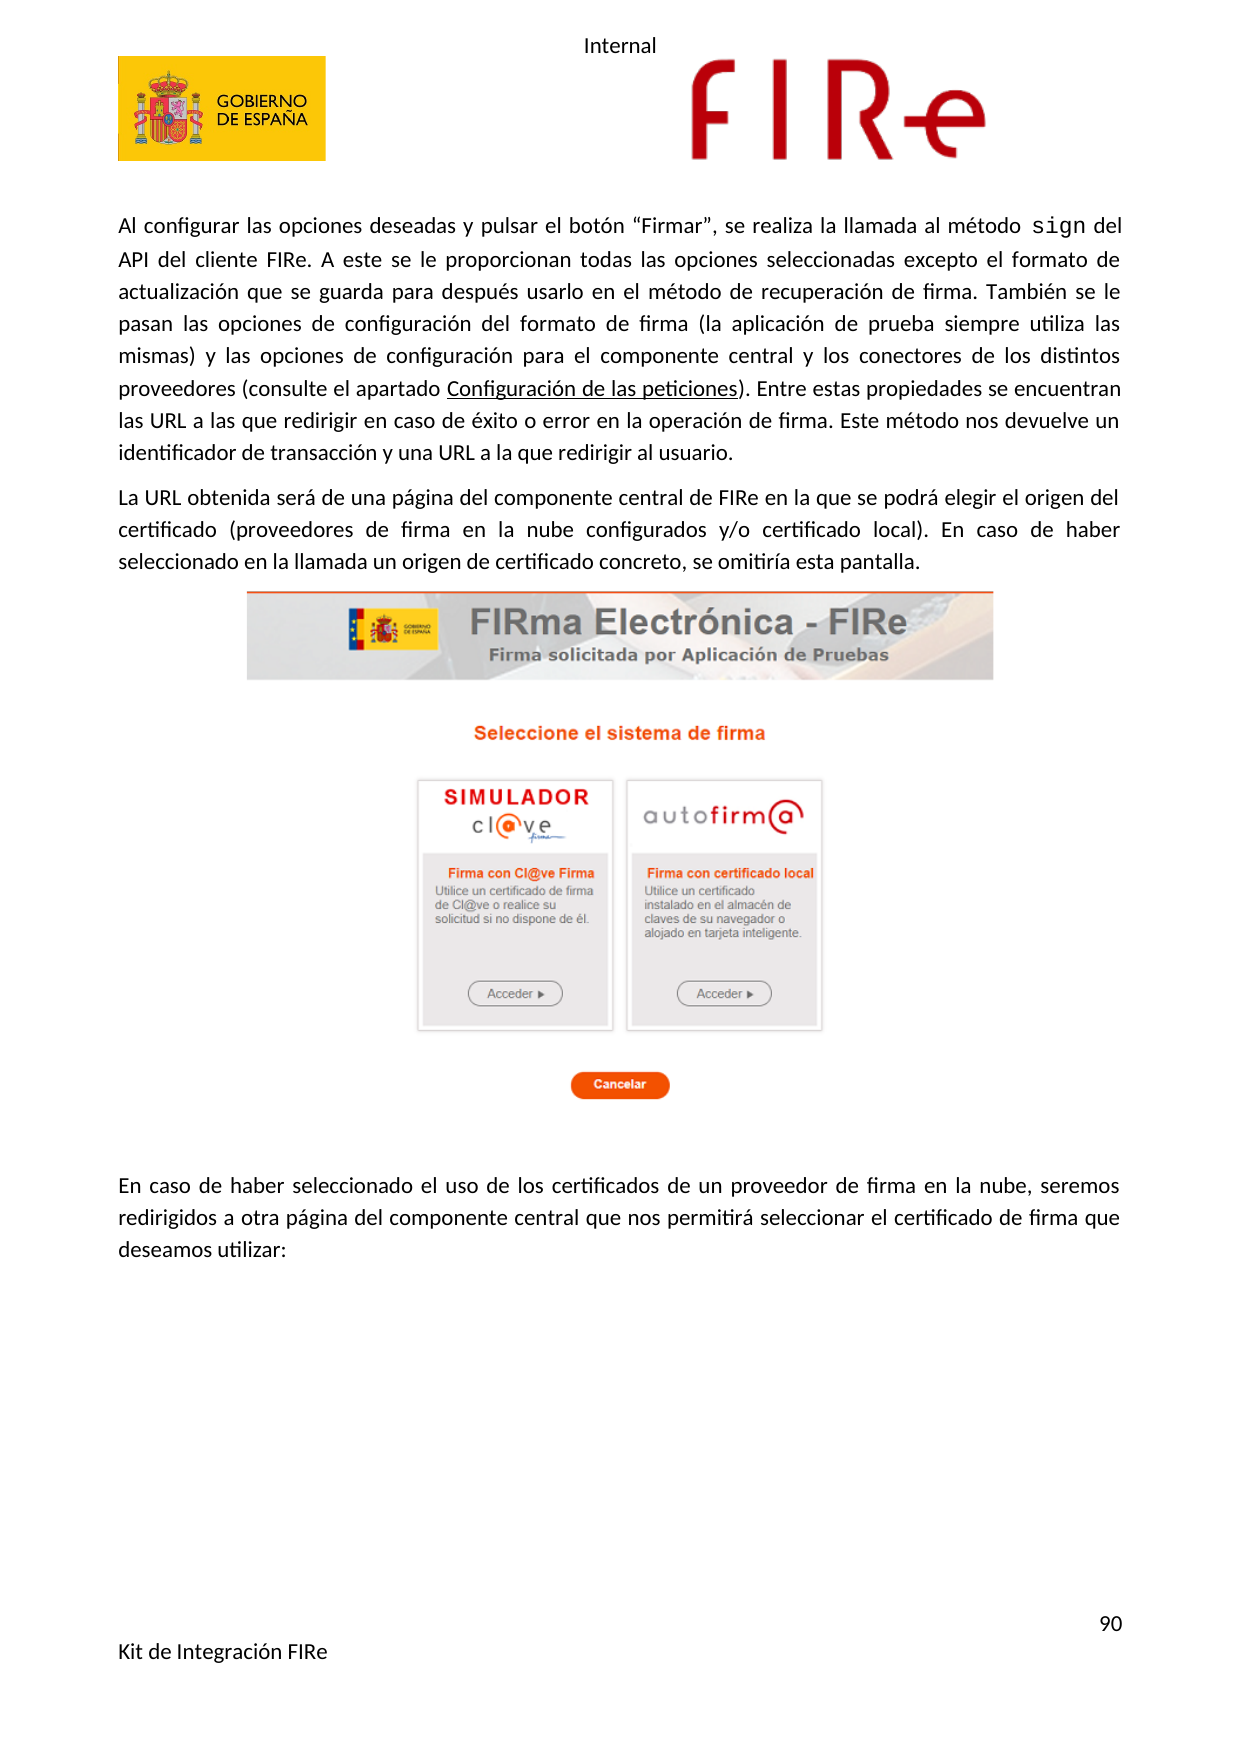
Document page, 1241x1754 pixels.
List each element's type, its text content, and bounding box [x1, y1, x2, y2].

picture [690, 56, 990, 163]
picture [118, 56, 326, 161]
text En caso de haber seleccionado el uso de los certificados de un proveedor de firma en la nube, seremos redirigidos a otra página del componente central que nos permitirá seleccionar el certificado de firma que deseamos utilizar: [118, 1171, 1122, 1263]
text La URL obtenida será de una página del componente central de FIRe en la que se podrá elegir el origen del certificado (proveedores de firma en la nube configurados y/o certificado local). En caso de haber seleccionado en la llamada un origen de certificado concreto, se omitiría esta pantalla. [118, 483, 1122, 575]
text Al configurar las opciones deseadas y pulsar el botón “Firmar”, se realiza la llamada al método sign del API del cliente FIRe. A este se le proporcionan todas las opciones seleccionadas excepto el formato de actualización que se guarda para después usarlo en el método de recuperación de firma. También se le pasan las opciones de configuración del formato de firma (la aplicación de prueba siempre utiliza las mismas) y las opciones de configuración para el componente central y los conectores de los distintos proveedores (consulte el apartado Configuración de las peticiones). Entre estas propiedades se encuentran las URL a las que redirigir en caso de éxito o error en la operación de firma. Este método nos devuelve un identificador de transacción y una URL a la que redirigir al usuario. [118, 212, 1122, 466]
picture [246, 591, 994, 1118]
